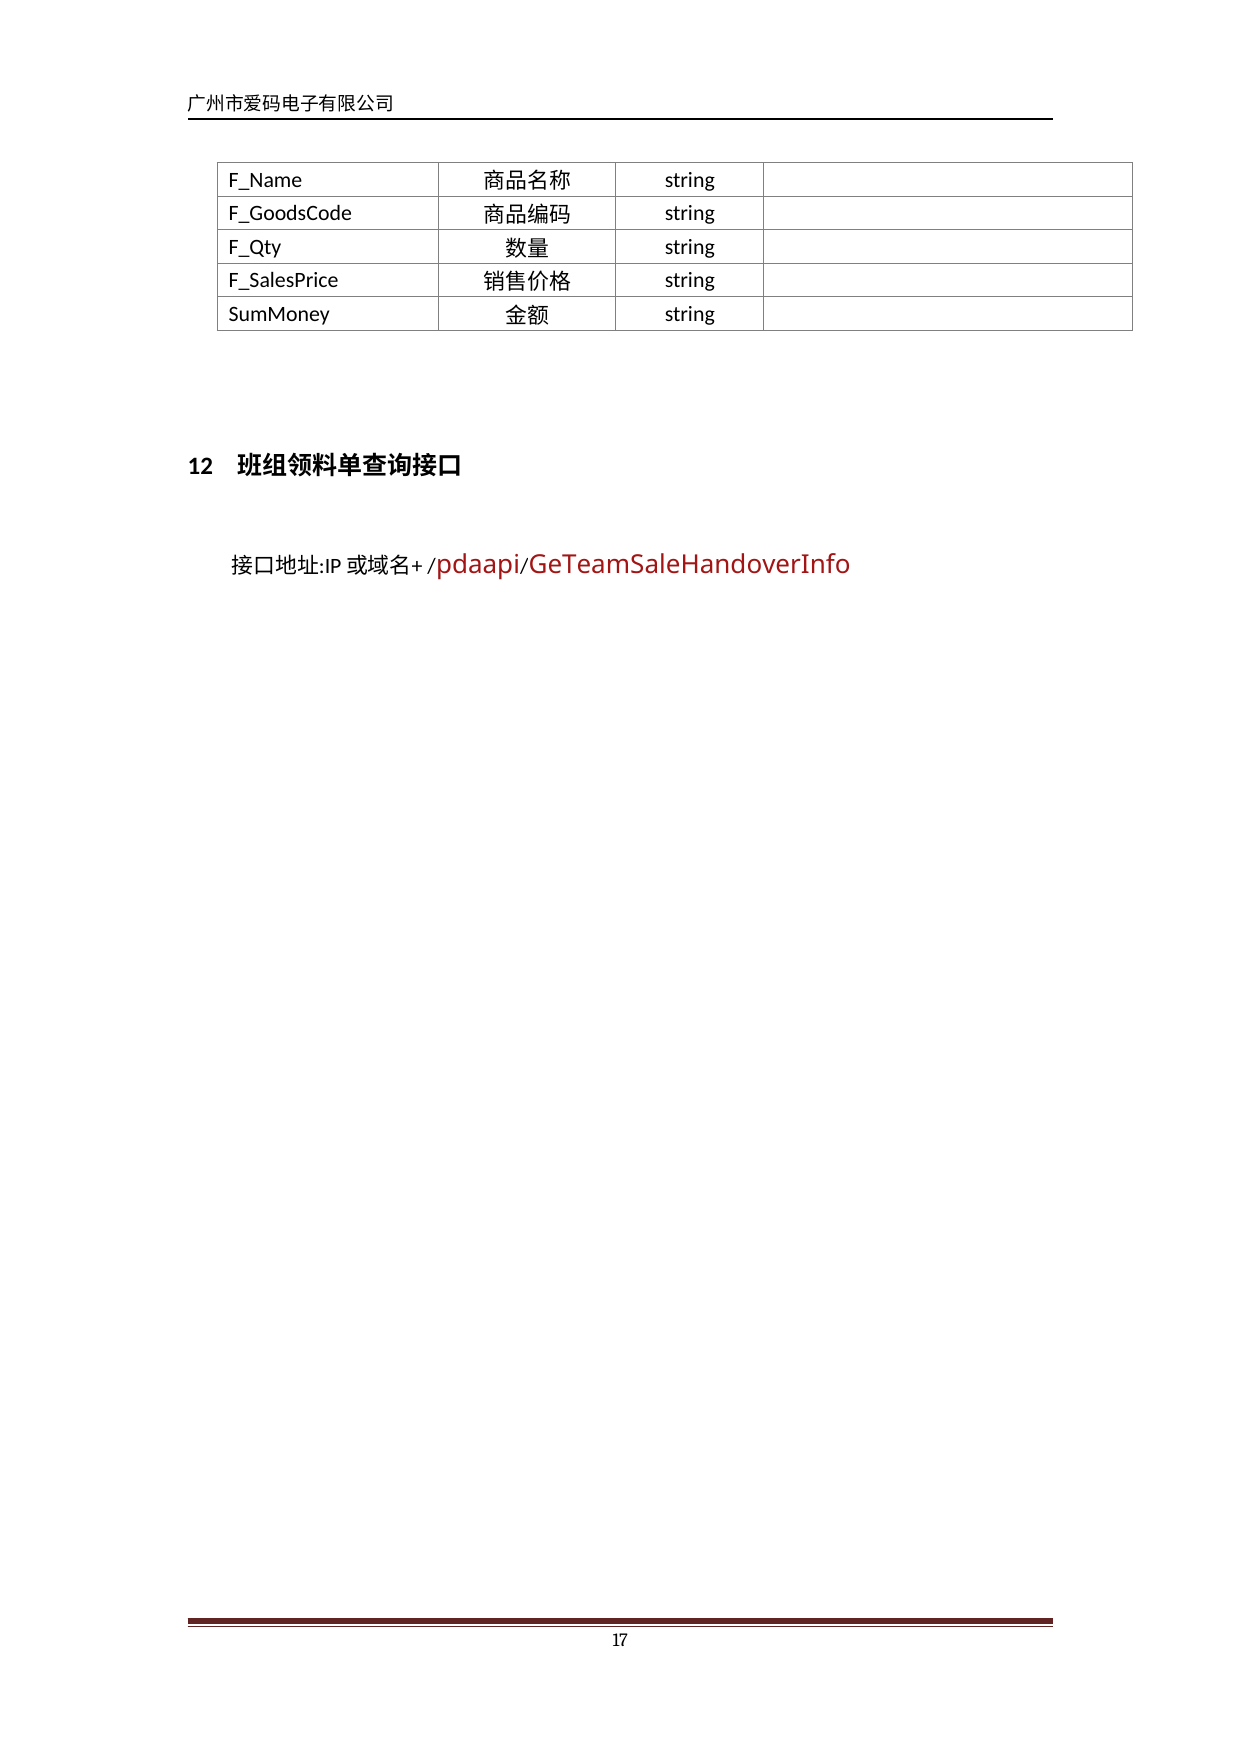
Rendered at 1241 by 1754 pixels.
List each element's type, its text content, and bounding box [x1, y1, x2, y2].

subtitle 班组领料单查询接口 [187, 431, 1053, 496]
table_cell [764, 163, 1132, 196]
table_cell 数量 [439, 230, 615, 263]
table_cell 销售价格 [439, 264, 615, 296]
table_cell [764, 264, 1132, 296]
text 接口地址:IP或域名+ /pdaapi/GeTeamSaleHandoverInfo [231, 531, 1053, 596]
table_cell SumMoney [218, 297, 438, 330]
table_cell [764, 230, 1132, 263]
table_cell string [616, 297, 763, 330]
table_cell F_SalesPrice [218, 264, 438, 296]
table_cell string [616, 163, 763, 196]
table_cell [764, 297, 1132, 330]
table_cell 金额 [439, 297, 615, 330]
table_cell F_GoodsCode [218, 197, 438, 229]
table_cell string [616, 197, 763, 229]
table_cell F_Name [218, 163, 438, 196]
table_cell [764, 197, 1132, 229]
table_cell string [616, 264, 763, 296]
table_cell string [616, 230, 763, 263]
table_cell F_Qty [218, 230, 438, 263]
table_cell 商品编码 [439, 197, 615, 229]
table_cell 商品名称 [439, 163, 615, 196]
